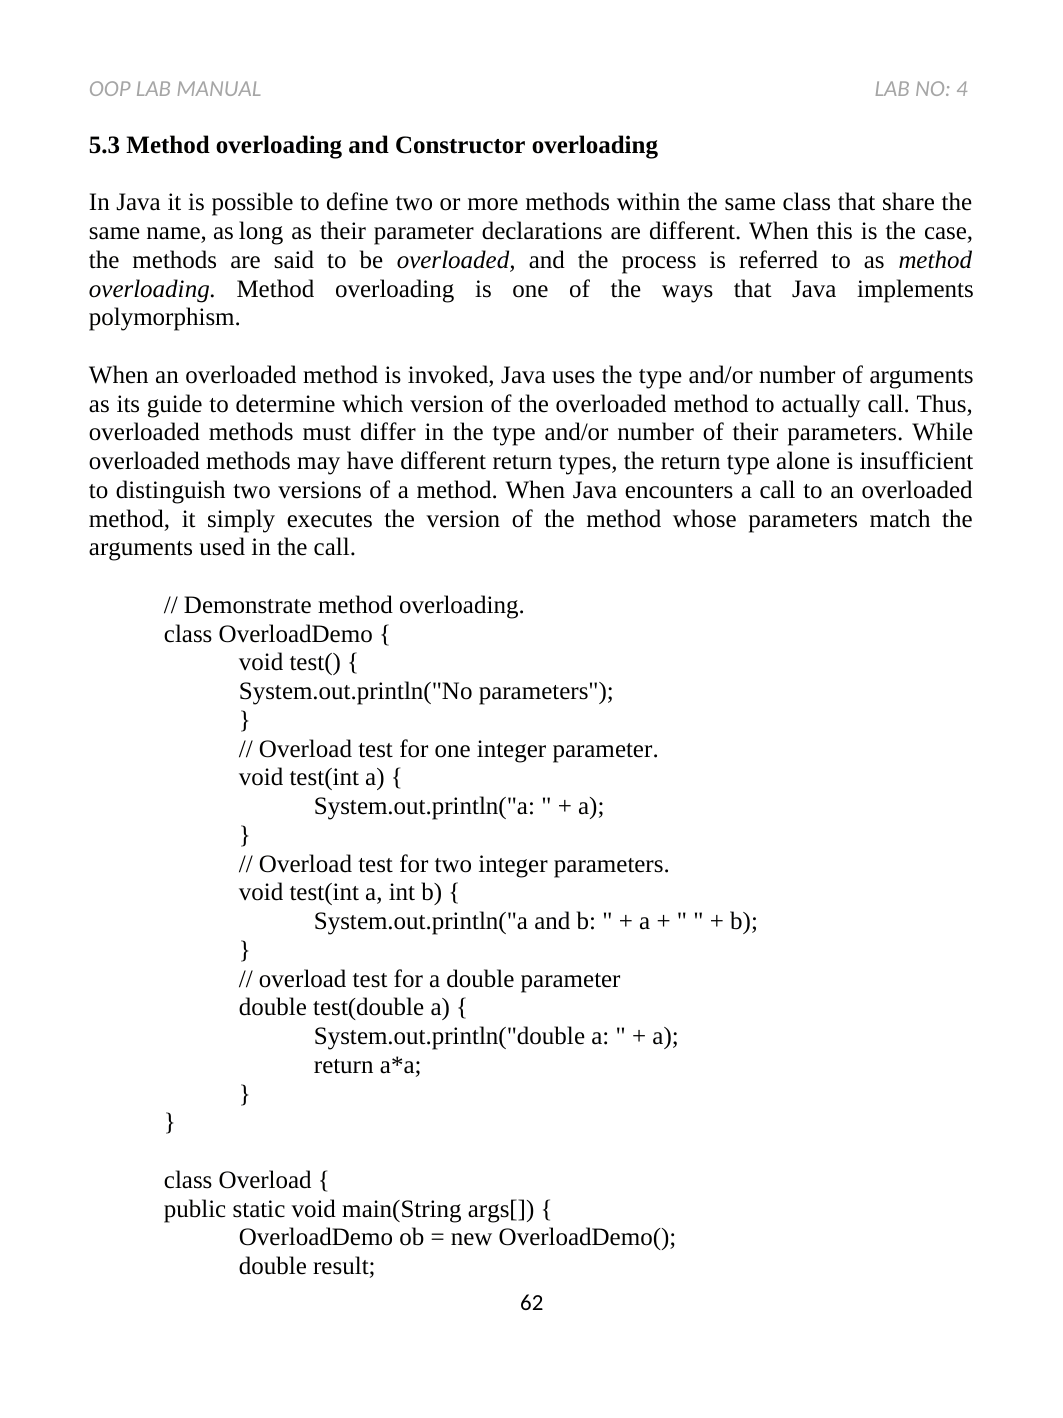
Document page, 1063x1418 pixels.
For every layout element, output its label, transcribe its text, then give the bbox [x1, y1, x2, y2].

text void test(int a, int b) { [239, 877, 974, 906]
text OverloadDemo ob = new OverloadDemo(); [239, 1222, 974, 1251]
text double test(double a) { [239, 992, 974, 1021]
text } [239, 935, 974, 964]
list Method overloading and Constructor overloading [89, 130, 974, 159]
text // Demonstrate method overloading. [164, 590, 974, 619]
text class Overload { [164, 1165, 974, 1194]
text } [239, 705, 974, 734]
text void test(int a) { [239, 762, 974, 791]
text System.out.println("No parameters"); [164, 676, 974, 705]
text return a*a; [239, 1050, 974, 1079]
text In Java it is possible to define two or more methods within the same class that share the same name, as long as their parameter declarations are different. When this is the case, the methods are said to be overloaded, and the process is referred to as method overloading. Method overloading is one of the ways that Java implements polymorphism. [89, 187, 974, 331]
text double result; [239, 1251, 974, 1280]
text } [239, 1079, 974, 1107]
text System.out.println("a: " + a); [239, 791, 974, 820]
text class OverloadDemo { [164, 619, 974, 647]
text System.out.println("a and b: " + a + " " + b); [239, 906, 974, 935]
text System.out.println("double a: " + a); [239, 1021, 974, 1050]
text // Overload test for two integer parameters. [239, 849, 974, 877]
text } [164, 1107, 974, 1136]
text void test() { [164, 647, 974, 676]
text } [239, 820, 974, 849]
text public static void main(String args[]) { [164, 1194, 974, 1222]
text When an overloaded method is invoked, Java uses the type and/or number of arguments as its guide to determine which version of the overloaded method to actually call. Thus, overloaded methods must differ in the type and/or number of their parameters. While overloaded methods may have different return types, the return type alone is insufficient to distinguish two versions of a method. When Java encounters a call to an overloaded method, it simply executes the version of the method whose parameters match the arguments used in the call. [89, 360, 974, 561]
text // overload test for a double parameter [239, 964, 974, 992]
text // Overload test for one integer parameter. [164, 734, 974, 762]
